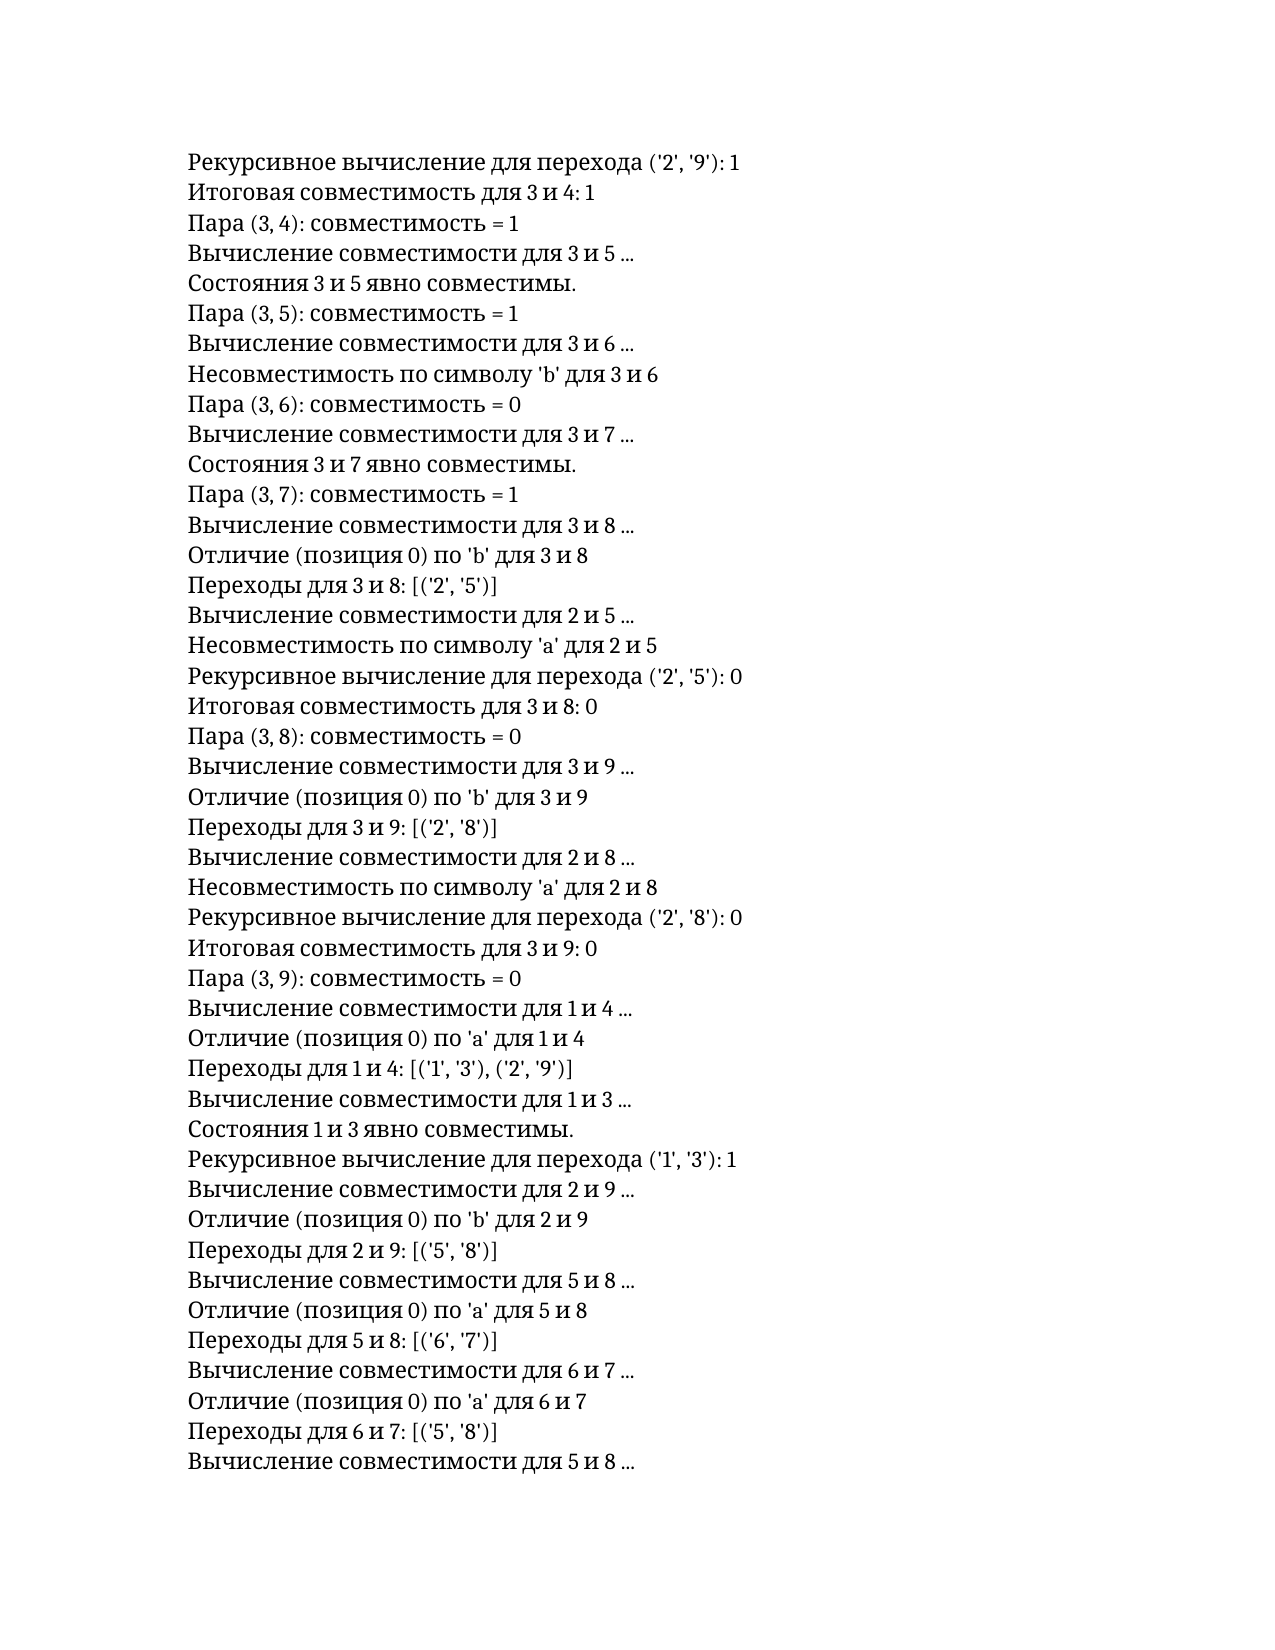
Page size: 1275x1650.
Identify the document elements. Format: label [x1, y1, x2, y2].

text [187, 150, 1087, 1475]
